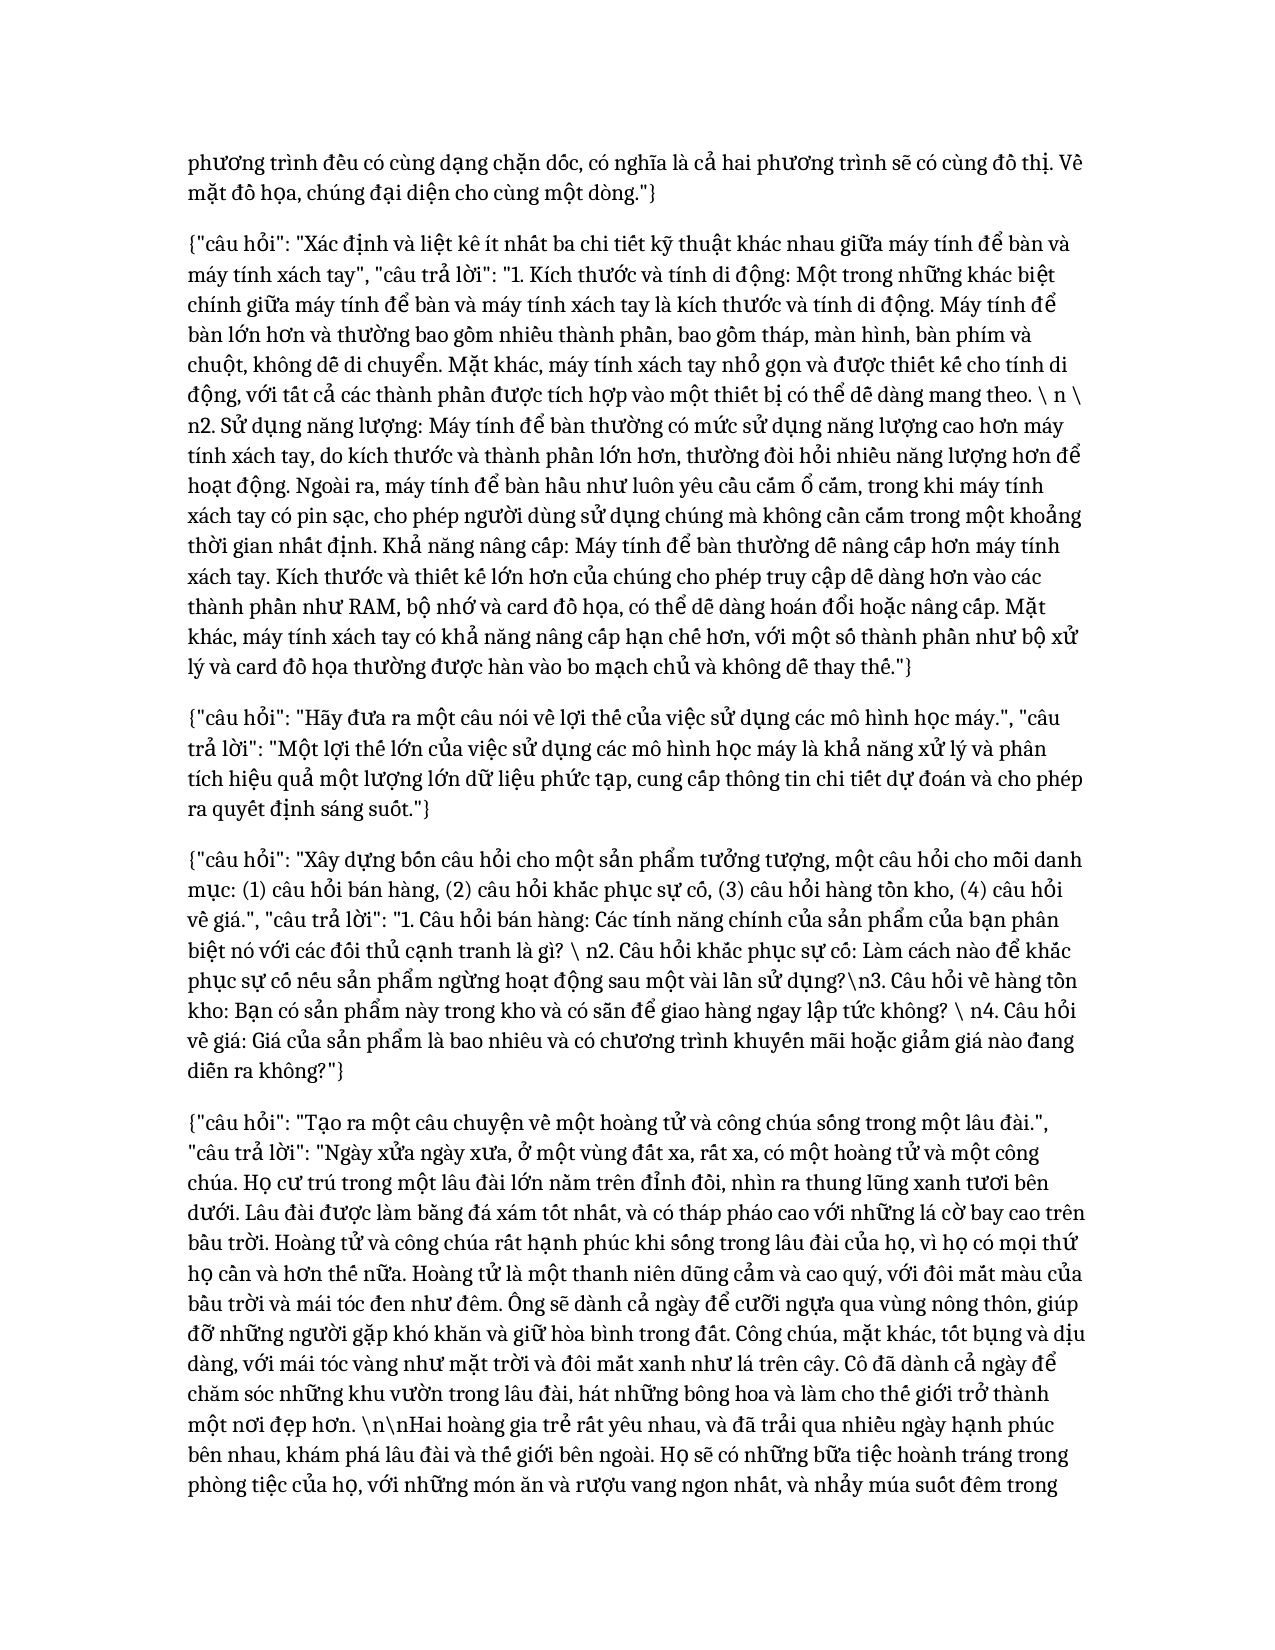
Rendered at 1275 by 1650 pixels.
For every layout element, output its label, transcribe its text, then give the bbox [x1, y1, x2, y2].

text {"câu hỏi": "Hãy đưa ra một câu nói về lợi thế của việc sử dụng các mô hình học máy.", "câu trả lời": "Một lợi thế lớn của việc sử dụng các mô hình học máy là khả năng xử lý và phân tích hiệu quả một lượng lớn dữ liệu phức tạp, cung cấp thông tin chi tiết dự đoán và cho phép ra quyết định sáng suốt."} [187, 705, 1087, 822]
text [187, 150, 1087, 207]
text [187, 1109, 1087, 1498]
text {"câu hỏi": "Xây dựng bốn câu hỏi cho một sản phẩm tưởng tượng, một câu hỏi cho mỗi danh mục: (1) câu hỏi bán hàng, (2) câu hỏi khắc phục sự cố, (3) câu hỏi hàng tồn kho, (4) câu hỏi về giá.", "câu trả lời": "1. Câu hỏi bán hàng: Các tính năng chính của sản phẩm của bạn phân biệt nó với các đối thủ cạnh tranh là gì? \ n2. Câu hỏi khắc phục sự cố: Làm cách nào để khắc phục sự cố nếu sản phẩm ngừng hoạt động sau một vài lần sử dụng?\n3. Câu hỏi về hàng tồn kho: Bạn có sản phẩm này trong kho và có sẵn để giao hàng ngay lập tức không? \ n4. Câu hỏi về giá: Giá của sản phẩm là bao nhiêu và có chương trình khuyến mãi hoặc giảm giá nào đang diễn ra không?"} [187, 847, 1087, 1085]
text {"câu hỏi": "Xác định và liệt kê ít nhất ba chi tiết kỹ thuật khác nhau giữa máy tính để bàn và máy tính xách tay", "câu trả lời": "1. Kích thước và tính di động: Một trong những khác biệt chính giữa máy tính để bàn và máy tính xách tay là kích thước và tính di động. Máy tính để bàn lớn hơn và thường bao gồm nhiều thành phần, bao gồm tháp, màn hình, bàn phím và chuột, không dễ di chuyển. Mặt khác, máy tính xách tay nhỏ gọn và được thiết kế cho tính di động, với tất cả các thành phần được tích hợp vào một thiết bị có thể dễ dàng mang theo. \ n \ n2. Sử dụng năng lượng: Máy tính để bàn thường có mức sử dụng năng lượng cao hơn máy tính xách tay, do kích thước và thành phần lớn hơn, thường đòi hỏi nhiều năng lượng hơn để hoạt động. Ngoài ra, máy tính để bàn hầu như luôn yêu cầu cắm ổ cắm, trong khi máy tính xách tay có pin sạc, cho phép người dùng sử dụng chúng mà không cần cắm trong một khoảng thời gian nhất định. Khả năng nâng cấp: Máy tính để bàn thường dễ nâng cấp hơn máy tính xách tay. Kích thước và thiết kế lớn hơn của chúng cho phép truy cập dễ dàng hơn vào các thành phần như RAM, bộ nhớ và card đồ họa, có thể dễ dàng hoán đổi hoặc nâng cấp. Mặt khác, máy tính xách tay có khả năng nâng cấp hạn chế hơn, với một số thành phần như bộ xử lý và card đồ họa thường được hàn vào bo mạch chủ và không dễ thay thế."} [187, 231, 1087, 681]
